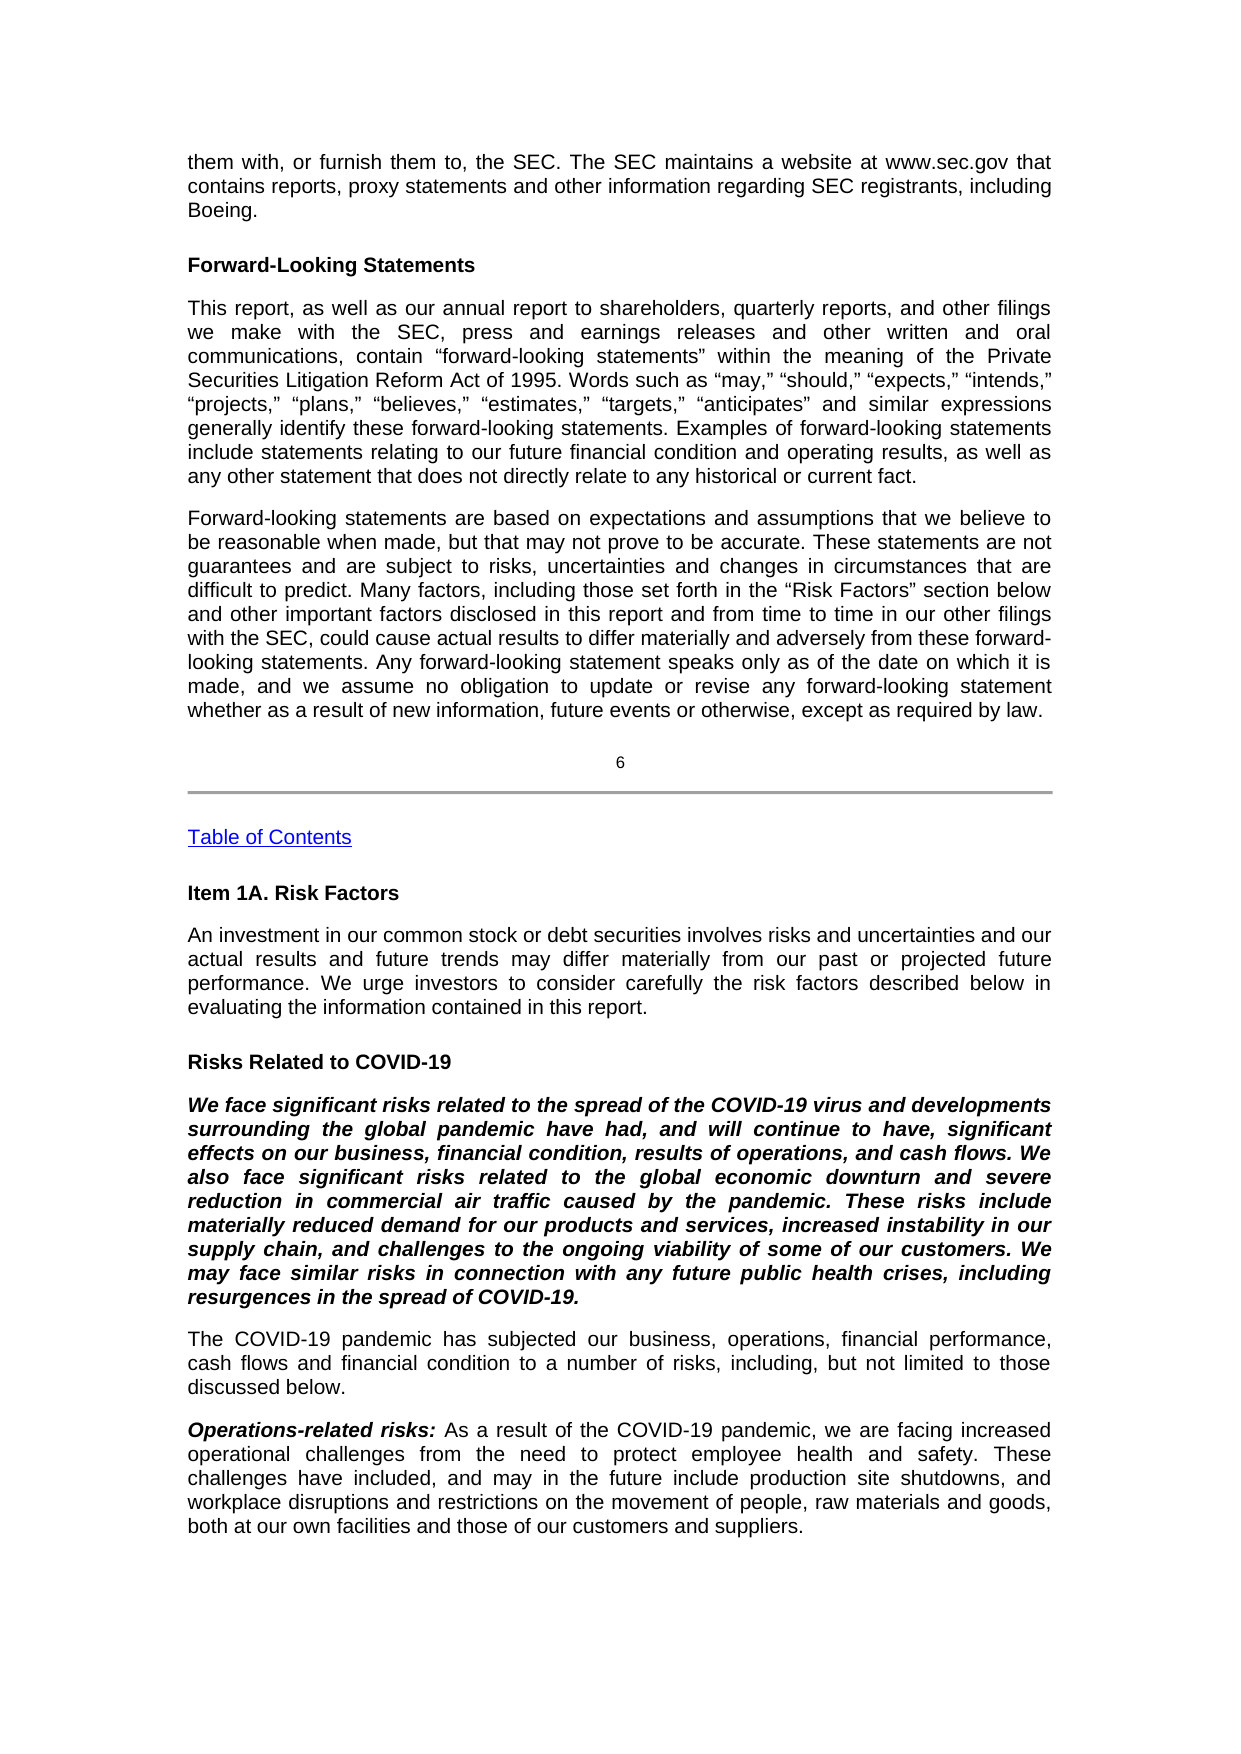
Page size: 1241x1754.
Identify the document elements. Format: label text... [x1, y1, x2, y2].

text We face significant risks related to the spread of the COVID-19 virus and developments surrounding the global pandemic have had, and will continue to have, significant effects on our business, financial condition, results of operations, and cash flows. We also face significant risks related to the global economic downturn and severe reduction in commercial air traffic caused by the pandemic. These risks include materially reduced demand for our products and services, increased instability in our supply chain, and challenges to the ongoing viability of some of our customers. We may face similar risks in connection with any future public health crises, including resurgences in the spread of COVID-19. [187, 1093, 1053, 1308]
text Forward-Looking Statements [187, 253, 1053, 277]
text An investment in our common stock or debt securities involves risks and uncertainties and our actual results and future trends may differ materially from our past or projected future performance. We urge investors to consider carefully the risk factors described below in evaluating the information contained in this report. [187, 923, 1053, 1019]
text The COVID-19 pandemic has subjected our business, operations, financial performance, cash flows and financial condition to a number of risks, including, but not limited to those discussed below. [187, 1327, 1053, 1399]
text 6 [187, 753, 1053, 772]
text Risks Related to COVID-19 [187, 1050, 1053, 1074]
text Table of Contents [187, 825, 1053, 849]
text Operations-related risks: As a result of the COVID-19 pandemic, we are facing increased operational challenges from the need to protect employee health and safety. These challenges have included, and may in the future include production site shutdowns, and workplace disruptions and restrictions on the movement of people, raw materials and goods, both at our own facilities and those of our customers and suppliers. [187, 1418, 1053, 1538]
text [187, 150, 1053, 222]
text Forward-looking statements are based on expectations and assumptions that we believe to be reasonable when made, but that may not prove to be accurate. These statements are not guarantees and are subject to risks, uncertainties and changes in circumstances that are difficult to predict. Many factors, including those set forth in the “Risk Factors” section below and other important factors disclosed in this report and from time to time in our other filings with the SEC, could cause actual results to differ materially and adversely from these forward-looking statements. Any forward-looking statement speaks only as of the date on which it is made, and we assume no obligation to update or revise any forward-looking statement whether as a result of new information, future events or otherwise, except as required by law. [187, 506, 1053, 722]
text Item 1A. Risk Factors [187, 880, 1053, 904]
text This report, as well as our annual report to shareholders, quarterly reports, and other filings we make with the SEC, press and earnings releases and other written and oral communications, contain “forward-looking statements” within the meaning of the Private Securities Litigation Reform Act of 1995. Words such as “may,” “should,” “expects,” “intends,” “projects,” “plans,” “believes,” “estimates,” “targets,” “anticipates” and similar expressions generally identify these forward-looking statements. Examples of forward-looking statements include statements relating to our future financial condition and operating results, as well as any other statement that does not directly relate to any historical or current fact. [187, 296, 1053, 487]
